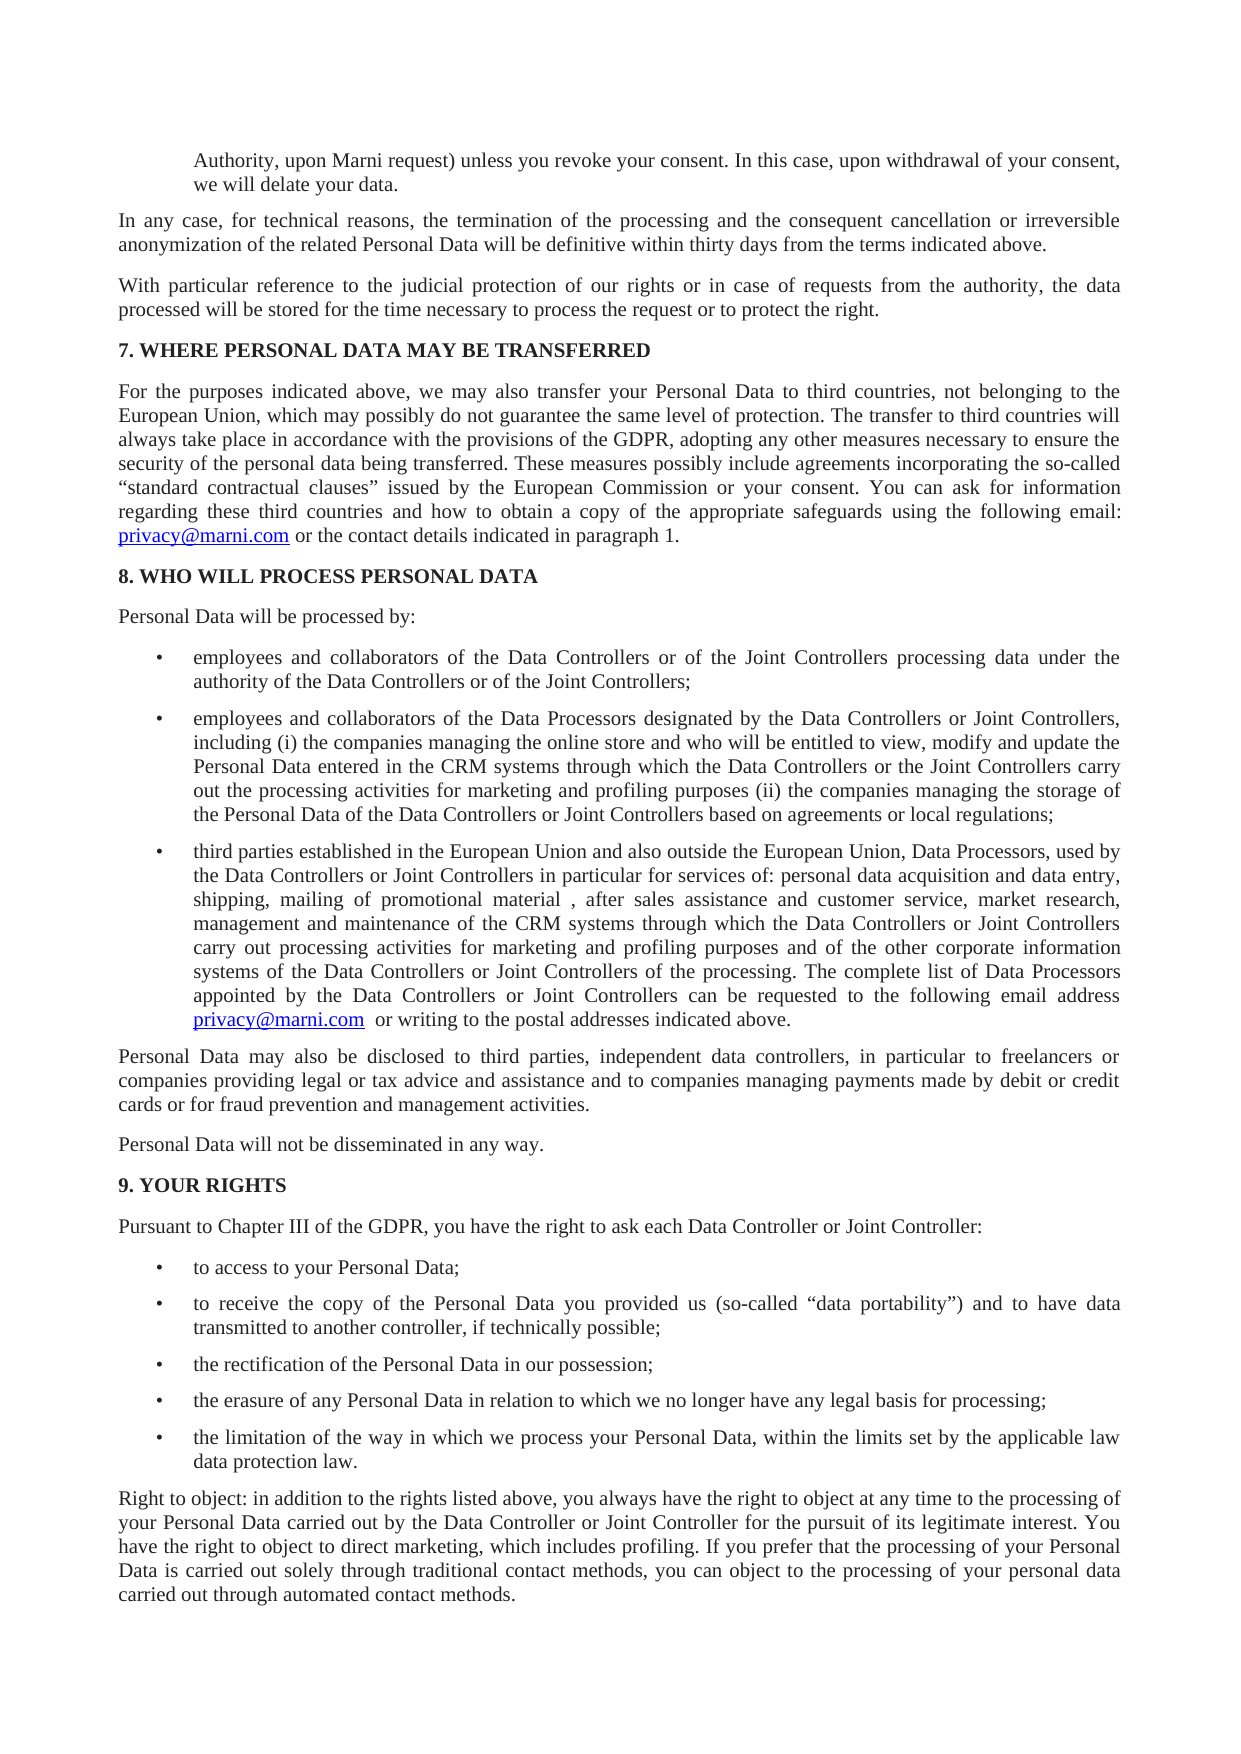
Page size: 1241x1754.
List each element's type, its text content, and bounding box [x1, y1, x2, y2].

text Personal Data will not be disseminated in any way. [118, 1132, 1122, 1156]
text Right to object: in addition to the rights listed above, you always have the right to object at any time to the processing of your Personal Data carried out by the Data Controller or Joint Controller for the pursuit of its legitimate interest. You have the right to object to direct marketing, which includes profiling. If you prefer that the processing of your Personal Data is carried out solely through traditional contact methods, you can object to the processing of your personal data carried out through automated contact methods. [118, 1486, 1122, 1606]
list to access to your Personal Data; [156, 1254, 1122, 1279]
text In any case, for technical reasons, the termination of the processing and the consequent cancellation or irreversible anonymization of the related Personal Data will be definitive within thirty days from the terms indicated above. [118, 208, 1122, 256]
text 9. YOUR RIGHTS [118, 1173, 1122, 1197]
list employees and collaborators of the Data Processors designated by the Data Controllers or Joint Controllers, including (i) the companies managing the online store and who will be entitled to view, modify and update the Personal Data entered in the CRM systems through which the Data Controllers or the Joint Controllers carry out the processing activities for marketing and profiling purposes (ii) the companies managing the storage of the Personal Data of the Data Controllers or Joint Controllers based on agreements or local regulations; [156, 706, 1122, 826]
text Personal Data will be processed by: [118, 604, 1122, 628]
text For the purposes indicated above, we may also transfer your Personal Data to third countries, not belonging to the European Union, which may possibly do not guarantee the same level of protection. The transfer to third countries will always take place in accordance with the provisions of the GDPR, adopting any other measures necessary to ensure the security of the personal data being transferred. These measures possibly include agreements incorporating the so-called “standard contractual clauses” issued by the European Commission or your consent. You can ask for information regarding these third countries and how to obtain a copy of the appropriate safeguards using the following email: privacy@marni.com or the contact details indicated in paragraph 1. [118, 378, 1122, 547]
list employees and collaborators of the Data Controllers or of the Joint Controllers processing data under the authority of the Data Controllers or of the Joint Controllers; [156, 645, 1122, 693]
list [156, 148, 1122, 196]
text Personal Data may also be disclosed to third parties, independent data controllers, in particular to freelancers or companies providing legal or tax advice and assistance and to companies managing payments made by debit or credit cards or for fraud prevention and management activities. [118, 1043, 1122, 1116]
list the rectification of the Personal Data in our possession; [156, 1352, 1122, 1376]
list the erasure of any Personal Data in relation to which we no longer have any legal basis for processing; [156, 1388, 1122, 1412]
list the limitation of the way in which we process your Personal Data, within the limits set by the applicable law data protection law. [156, 1425, 1122, 1473]
text Pursuant to Chapter III of the GDPR, you have the right to ask each Data Controller or Joint Controller: [118, 1214, 1122, 1238]
list to receive the copy of the Personal Data you provided us (so-called “data portability”) and to have data transmitted to another controller, if technically possible; [156, 1291, 1122, 1339]
list third parties established in the European Union and also outside the European Union, Data Processors, used by the Data Controllers or Joint Controllers in particular for services of: personal data acquisition and data entry, shipping, mailing of promotional material , after sales assistance and customer service, market research, management and maintenance of the CRM systems through which the Data Controllers or Joint Controllers carry out processing activities for marketing and profiling purposes and of the other corporate information systems of the Data Controllers or Joint Controllers of the processing. The complete list of Data Processors appointed by the Data Controllers or Joint Controllers can be requested to the following email address privacy@marni.com or writing to the postal addresses indicated above. [156, 838, 1122, 1031]
text 8. WHO WILL PROCESS PERSONAL DATA [118, 564, 1122, 588]
text With particular reference to the judicial protection of our rights or in case of requests from the authority, the data processed will be stored for the time necessary to process the request or to protect the right. [118, 273, 1122, 321]
text 7. WHERE PERSONAL DATA MAY BE TRANSFERRED [118, 338, 1122, 362]
